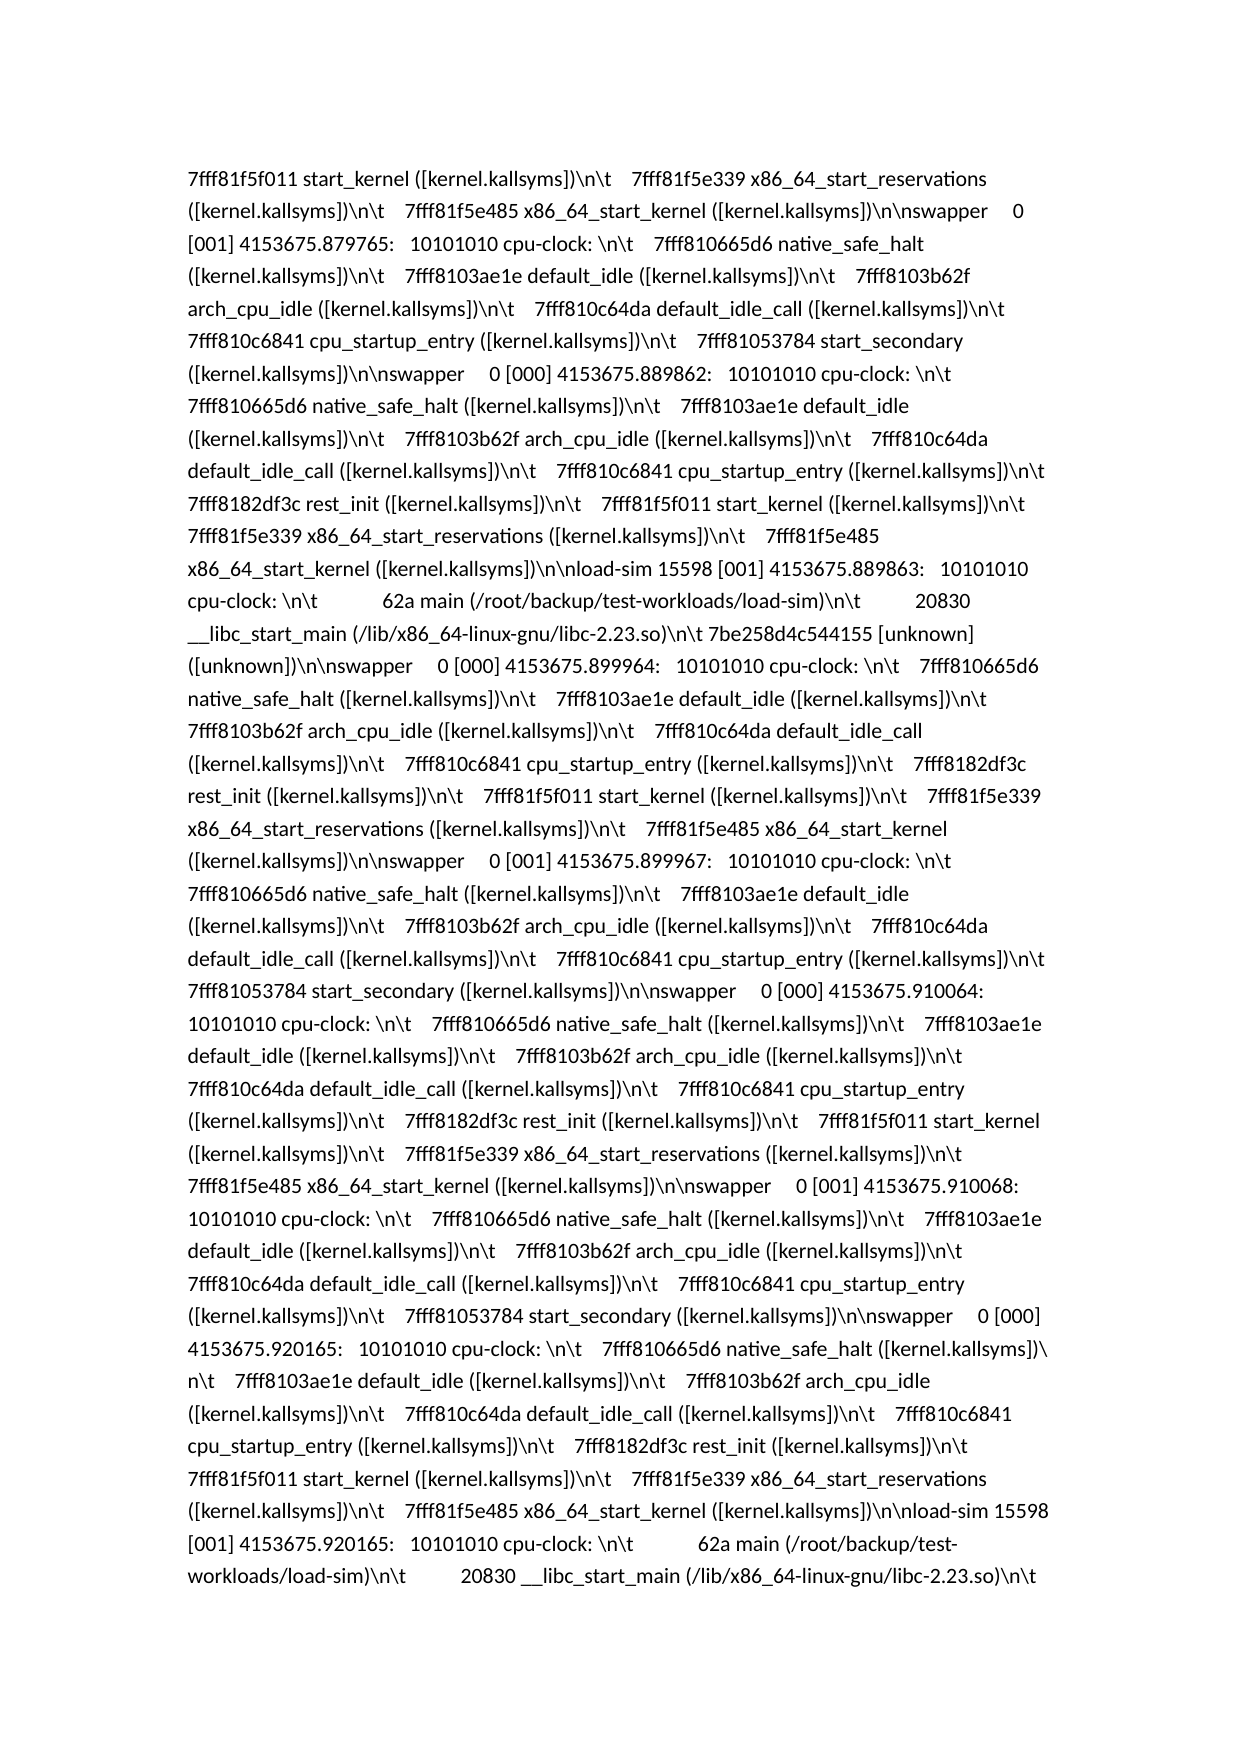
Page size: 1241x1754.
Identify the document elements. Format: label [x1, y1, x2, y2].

list [187, 162, 1053, 1592]
